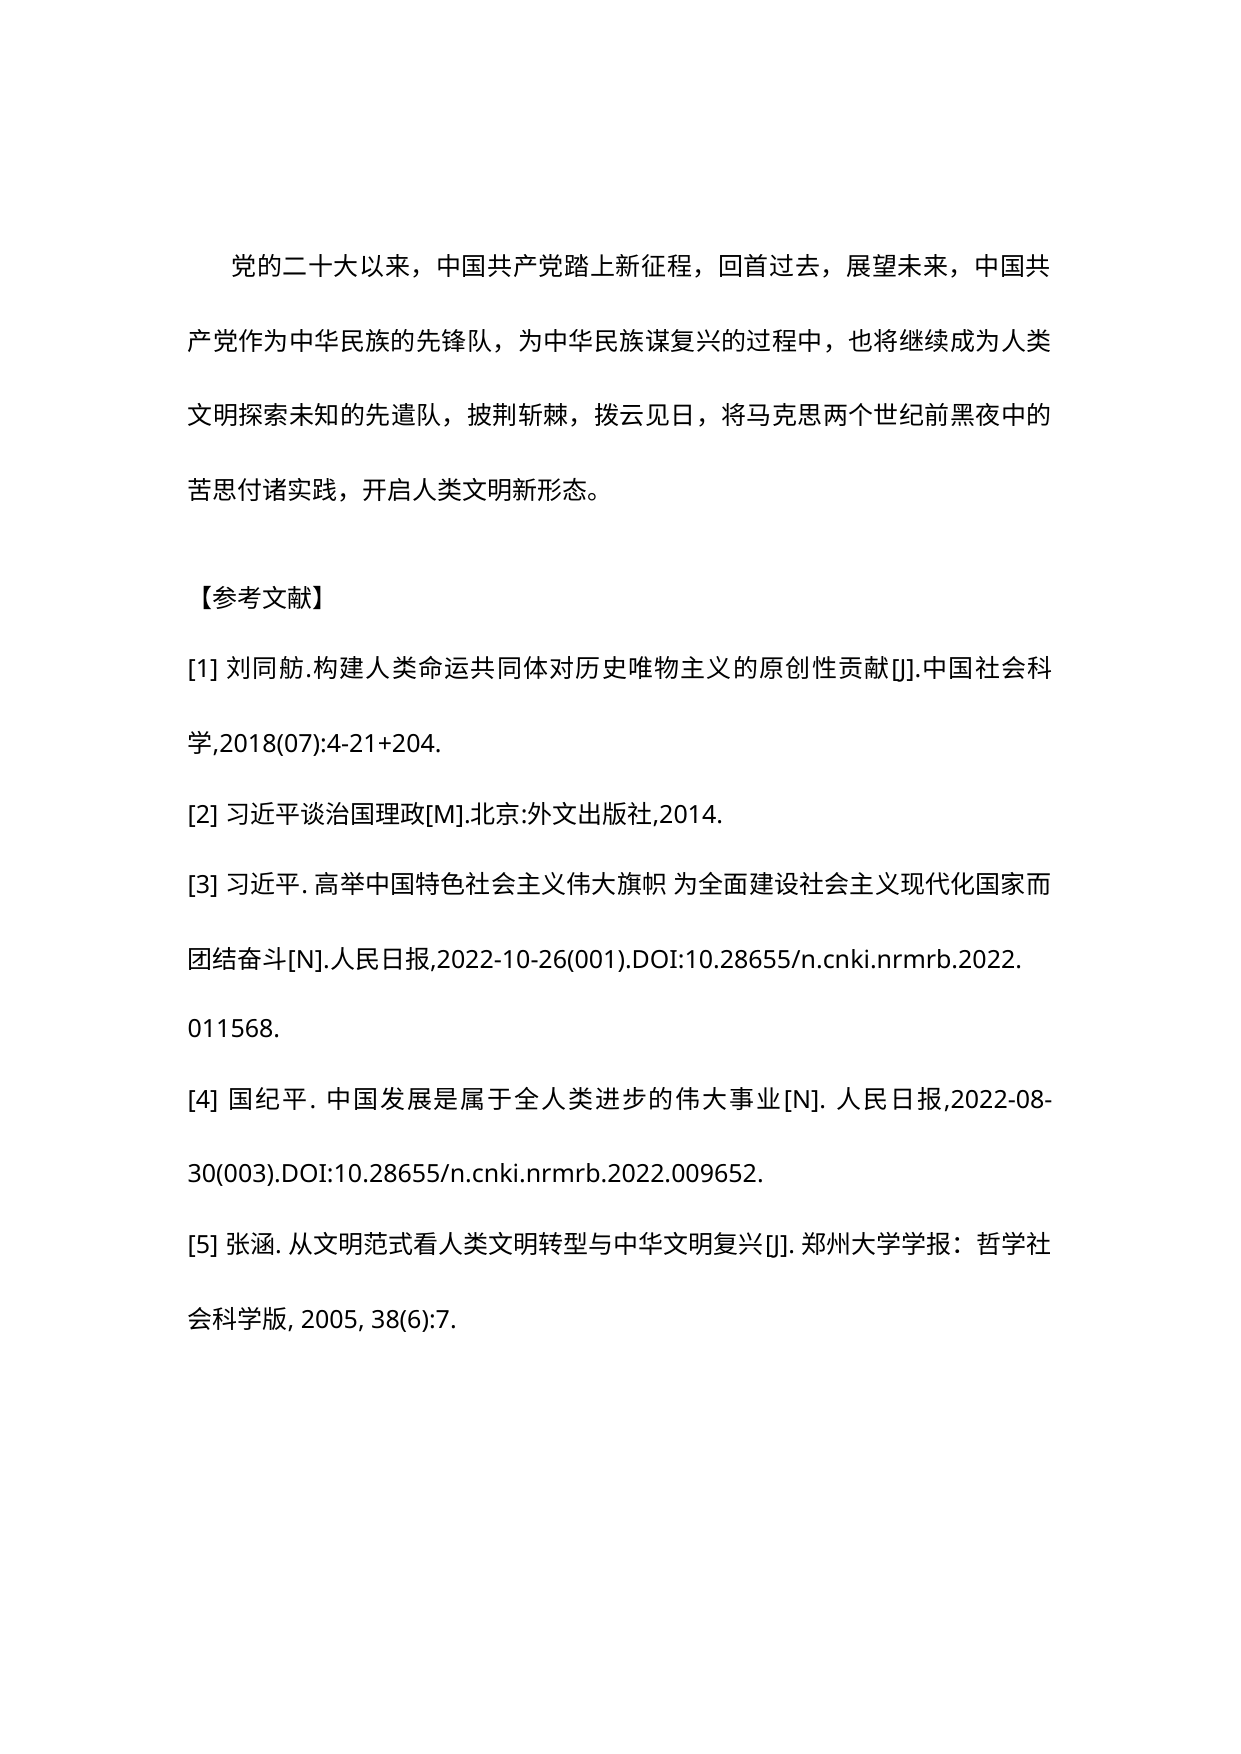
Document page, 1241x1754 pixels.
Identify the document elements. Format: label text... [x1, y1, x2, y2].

text [5] 张涵. 从文明范式看人类文明转型与中华文明复兴[J]. 郑州大学学报：哲学社会科学版, 2005, 38(6):7. [187, 1210, 1053, 1350]
text [3] 习近平. 高举中国特色社会主义伟大旗帜 为全面建设社会主义现代化国家而团结奋斗[N].人民日报,2022-10-26(001).DOI:10.28655/n.cnki.nrmrb.2022. [187, 850, 1053, 990]
text 【参考文献】 [187, 564, 1053, 629]
text [1] 刘同舫.构建人类命运共同体对历史唯物主义的原创性贡献[J].中国社会科学,2018(07):4-21+204. [187, 634, 1053, 774]
text [2] 习近平谈治国理政[M].北京:外文出版社,2014. [187, 780, 1053, 845]
text 011568. [187, 995, 1053, 1060]
text 党的二十大以来，中国共产党踏上新征程，回首过去，展望未来，中国共产党作为中华民族的先锋队，为中华民族谋复兴的过程中，也将继续成为人类文明探索未知的先遣队，披荆斩棘，拨云见日，将马克思两个世纪前黑夜中的苦思付诸实践，开启人类文明新形态。 [187, 232, 1053, 521]
text [4] 国纪平. 中国发展是属于全人类进步的伟大事业[N]. 人民日报,2022-08-30(003).DOI:10.28655/n.cnki.nrmrb.2022.009652. [187, 1065, 1053, 1205]
